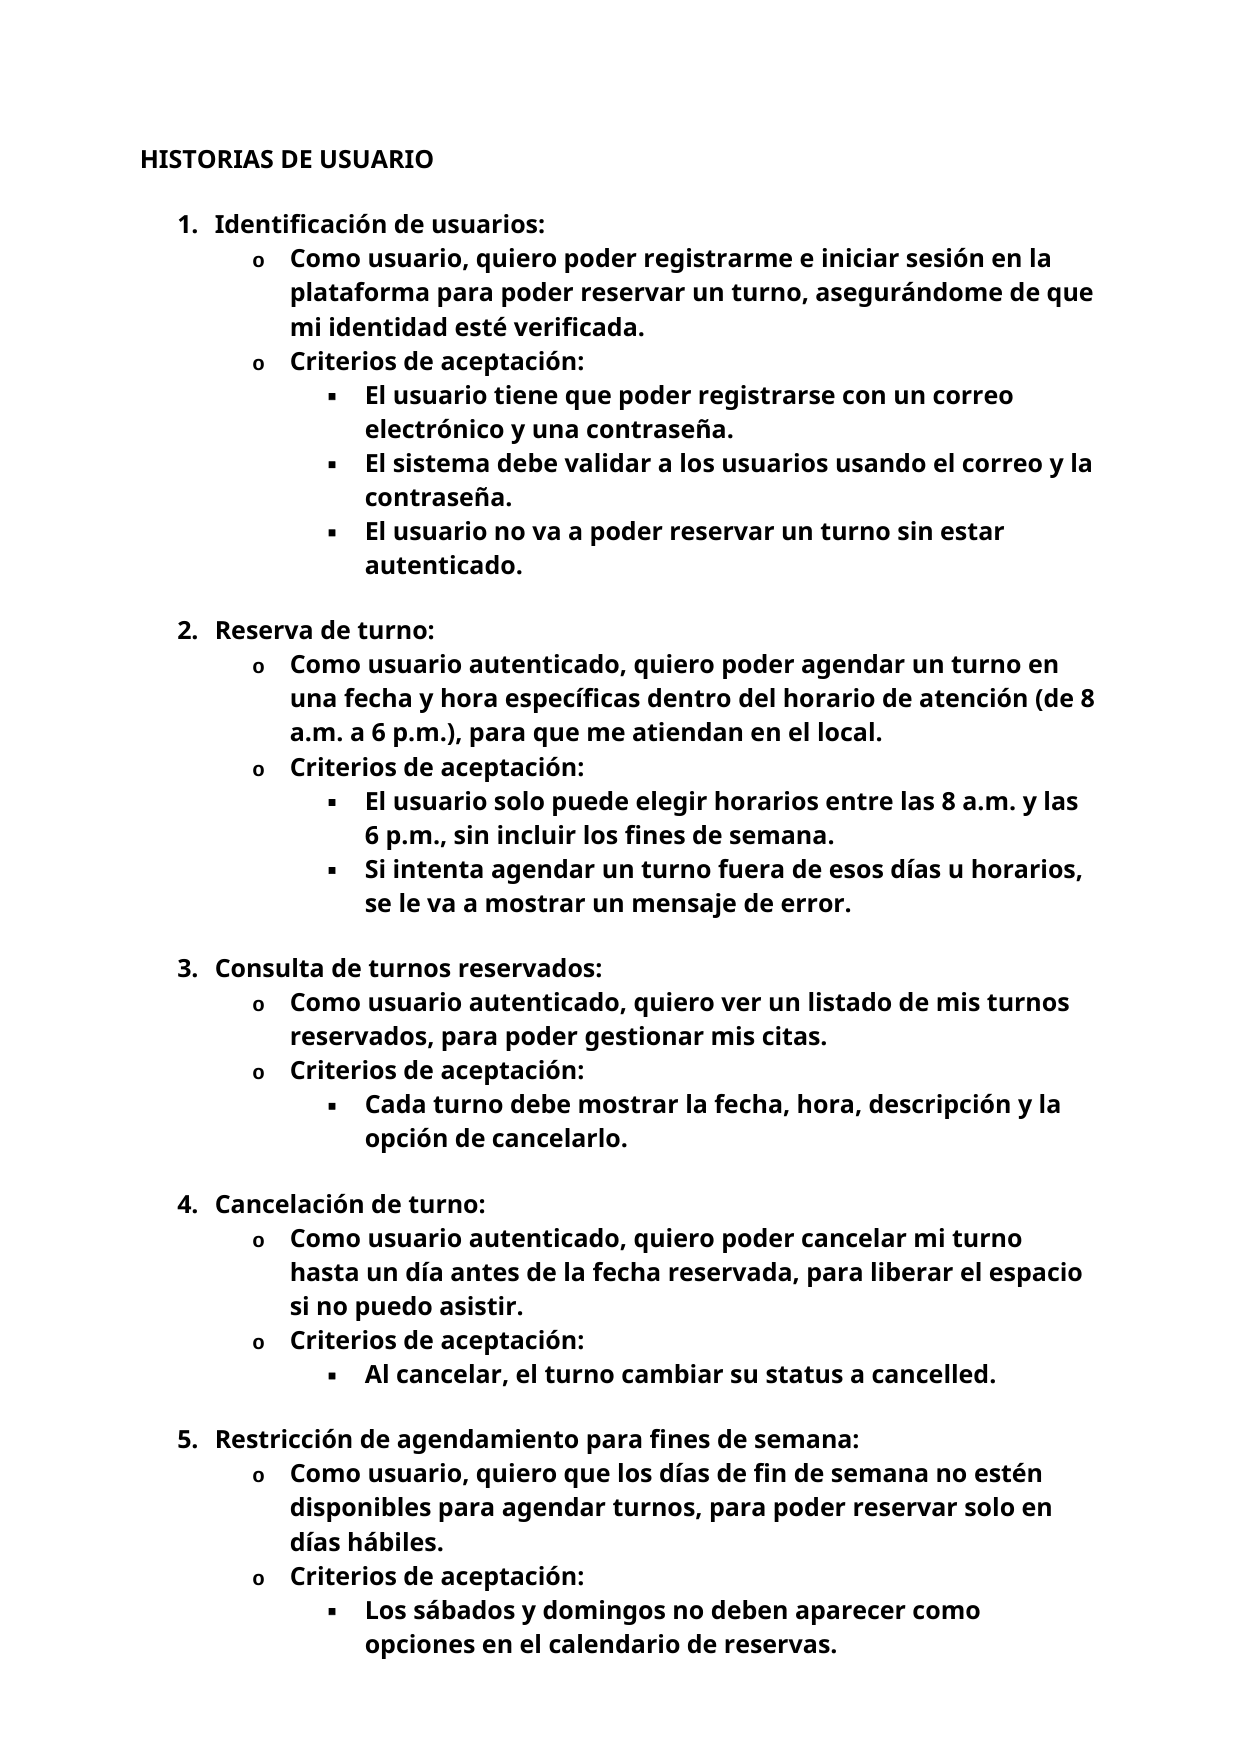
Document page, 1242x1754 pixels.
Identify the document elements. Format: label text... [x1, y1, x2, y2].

list Al cancelar, el turno cambiar su status a cancelled. [327, 1357, 1098, 1422]
list Como usuario, quiero poder registrarme e iniciar sesión en la plataforma para poder reservar un turno, asegurándome de que mi identidad esté verificada. [252, 241, 1098, 343]
list Cancelación de turno: [177, 1186, 1098, 1220]
list Restricción de agendamiento para fines de semana: [177, 1422, 1098, 1456]
list El usuario tiene que poder registrarse con un correo electrónico y una contraseña. [327, 377, 1098, 445]
list Consulta de turnos reservados: [177, 951, 1098, 985]
list Reserva de turno: [177, 613, 1098, 647]
list Identificación de usuarios: [177, 207, 1098, 241]
text HISTORIAS DE USUARIO [139, 142, 1098, 207]
list Como usuario, quiero que los días de fin de semana no estén disponibles para agendar turnos, para poder reservar solo en días hábiles. [252, 1456, 1098, 1558]
list Como usuario autenticado, quiero poder cancelar mi turno hasta un día antes de la fecha reservada, para liberar el espacio si no puedo asistir. [252, 1220, 1098, 1323]
list Si intenta agendar un turno fuera de esos días u horarios, se le va a mostrar un mensaje de error. [327, 851, 1098, 951]
list El sistema debe validar a los usuarios usando el correo y la contraseña. [327, 445, 1098, 513]
list El usuario solo puede elegir horarios entre las 8 a.m. y las 6 p.m., sin incluir los fines de semana. [327, 783, 1098, 851]
list Criterios de aceptación: [252, 1323, 1098, 1357]
list Cada turno debe mostrar la fecha, hora, descripción y la opción de cancelarlo. [327, 1087, 1098, 1186]
list Criterios de aceptación: [252, 749, 1098, 783]
list Criterios de aceptación: [252, 343, 1098, 377]
list Criterios de aceptación: [252, 1053, 1098, 1087]
list Como usuario autenticado, quiero poder agendar un turno en una fecha y hora específicas dentro del horario de atención (de 8 a.m. a 6 p.m.), para que me atiendan en el local. [252, 647, 1098, 749]
list El usuario no va a poder reservar un turno sin estar autenticado. [327, 513, 1098, 613]
list Como usuario autenticado, quiero ver un listado de mis turnos reservados, para poder gestionar mis citas. [252, 985, 1098, 1053]
list Los sábados y domingos no deben aparecer como opciones en el calendario de reservas. [327, 1592, 1098, 1660]
list Criterios de aceptación: [252, 1558, 1098, 1592]
